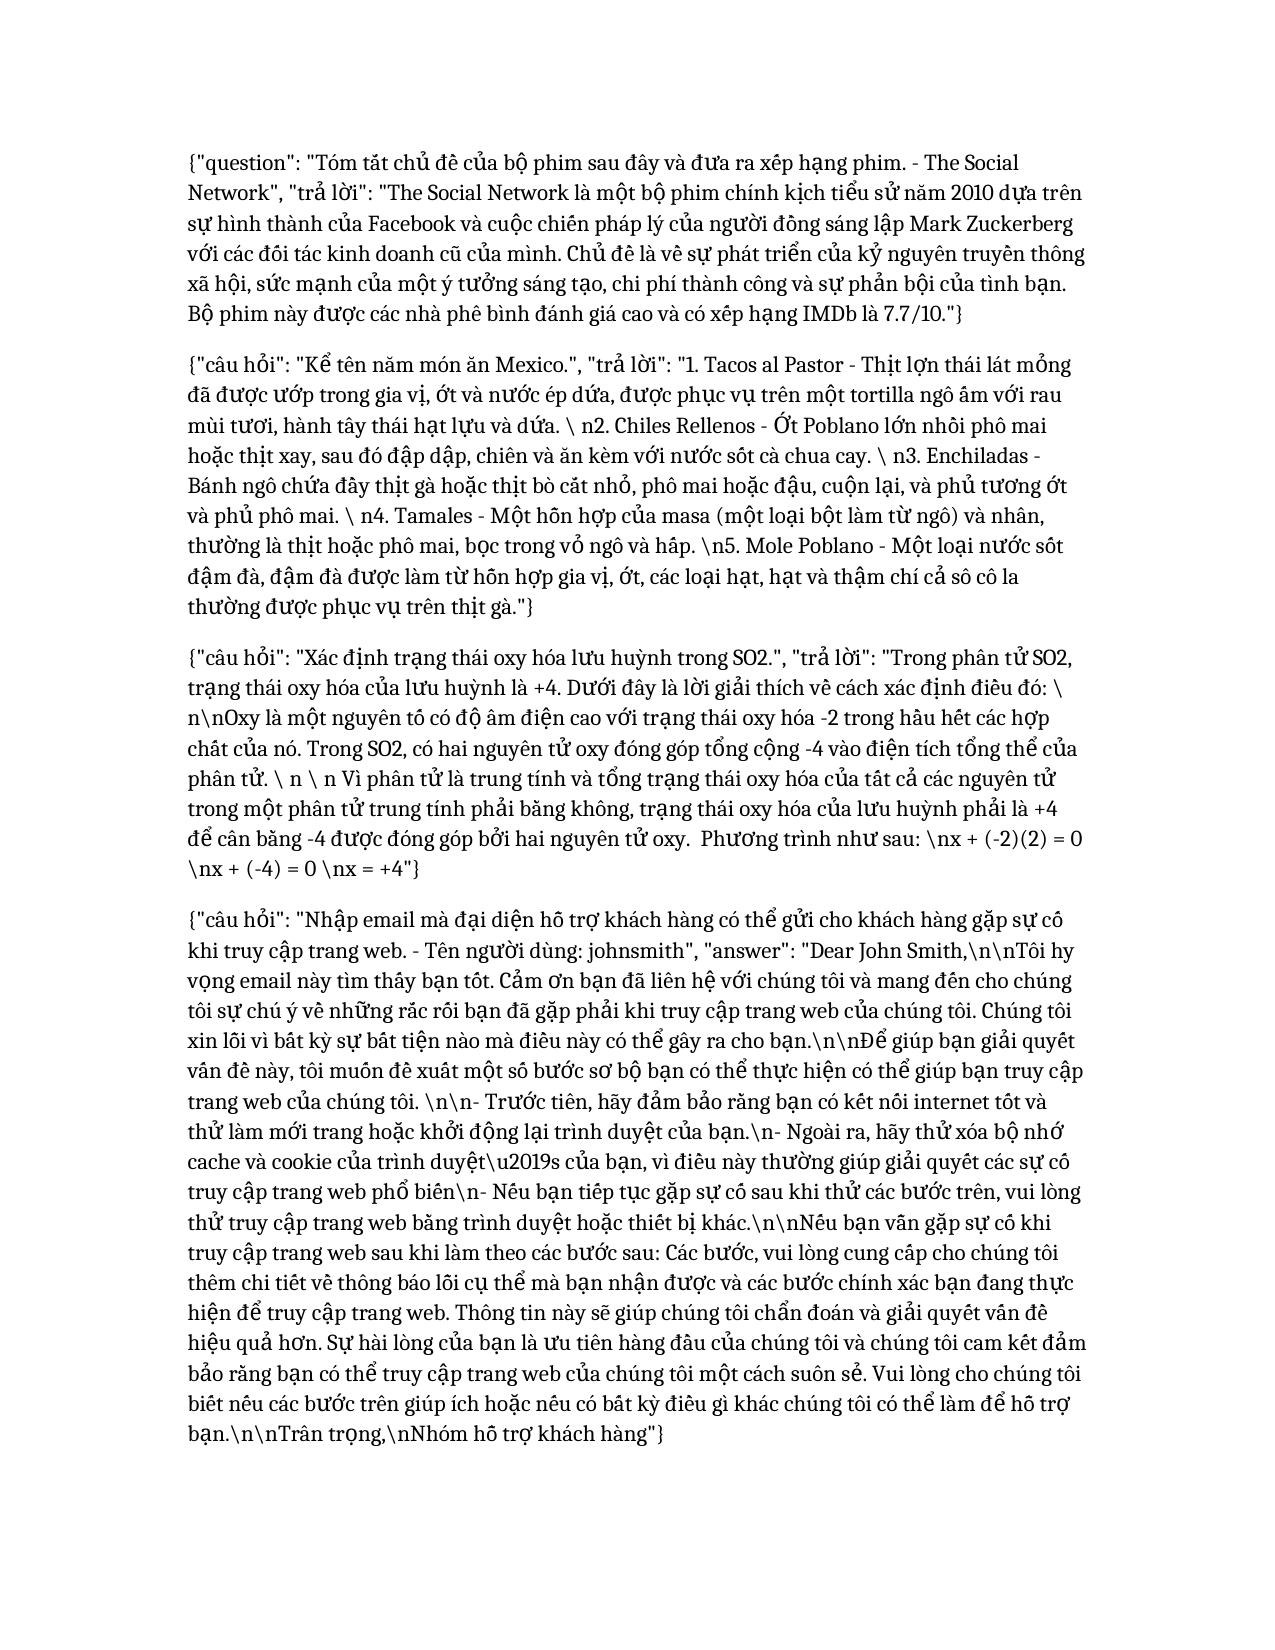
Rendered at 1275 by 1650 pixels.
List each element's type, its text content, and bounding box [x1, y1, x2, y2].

text {"câu hỏi": "Kể tên năm món ăn Mexico.", "trả lời": "1. Tacos al Pastor - Thịt lợn thái lát mỏng đã được ướp trong gia vị, ớt và nước ép dứa, được phục vụ trên một tortilla ngô ấm với rau mùi tươi, hành tây thái hạt lựu và dứa. \ n2. Chiles Rellenos - Ớt Poblano lớn nhồi phô mai hoặc thịt xay, sau đó đập dập, chiên và ăn kèm với nước sốt cà chua cay. \ n3. Enchiladas - Bánh ngô chứa đầy thịt gà hoặc thịt bò cắt nhỏ, phô mai hoặc đậu, cuộn lại, và phủ tương ớt và phủ phô mai. \ n4. Tamales - Một hỗn hợp của masa (một loại bột làm từ ngô) và nhân, thường là thịt hoặc phô mai, bọc trong vỏ ngô và hấp. \n5. Mole Poblano - Một loại nước sốt đậm đà, đậm đà được làm từ hỗn hợp gia vị, ớt, các loại hạt, hạt và thậm chí cả sô cô la thường được phục vụ trên thịt gà."} [187, 352, 1087, 620]
text {"question": "Tóm tắt chủ đề của bộ phim sau đây và đưa ra xếp hạng phim. - The Social Network", "trả lời": "The Social Network là một bộ phim chính kịch tiểu sử năm 2010 dựa trên sự hình thành của Facebook và cuộc chiến pháp lý của người đồng sáng lập Mark Zuckerberg với các đối tác kinh doanh cũ của mình. Chủ đề là về sự phát triển của kỷ nguyên truyền thông xã hội, sức mạnh của một ý tưởng sáng tạo, chi phí thành công và sự phản bội của tình bạn. Bộ phim này được các nhà phê bình đánh giá cao và có xếp hạng IMDb là 7.7/10."} [187, 150, 1087, 327]
text {"câu hỏi": "Xác định trạng thái oxy hóa lưu huỳnh trong SO2.", "trả lời": "Trong phân tử SO2, trạng thái oxy hóa của lưu huỳnh là +4. Dưới đây là lời giải thích về cách xác định điều đó: \n\nOxy là một nguyên tố có độ âm điện cao với trạng thái oxy hóa -2 trong hầu hết các hợp chất của nó. Trong SO2, có hai nguyên tử oxy đóng góp tổng cộng -4 vào điện tích tổng thể của phân tử. \ n \ n Vì phân tử là trung tính và tổng trạng thái oxy hóa của tất cả các nguyên tử trong một phân tử trung tính phải bằng không, trạng thái oxy hóa của lưu huỳnh phải là +4 để cân bằng -4 được đóng góp bởi hai nguyên tử oxy. Phương trình như sau: \nx + (-2)(2) = 0 \nx + (-4) = 0 \nx = +4"} [187, 645, 1087, 883]
text {"câu hỏi": "Nhập email mà đại diện hỗ trợ khách hàng có thể gửi cho khách hàng gặp sự cố khi truy cập trang web. - Tên người dùng: johnsmith", "answer": "Dear John Smith,\n\nTôi hy vọng email này tìm thấy bạn tốt. Cảm ơn bạn đã liên hệ với chúng tôi và mang đến cho chúng tôi sự chú ý về những rắc rối bạn đã gặp phải khi truy cập trang web của chúng tôi. Chúng tôi xin lỗi vì bất kỳ sự bất tiện nào mà điều này có thể gây ra cho bạn.\n\nĐể giúp bạn giải quyết vấn đề này, tôi muốn đề xuất một số bước sơ bộ bạn có thể thực hiện có thể giúp bạn truy cập trang web của chúng tôi. \n\n- Trước tiên, hãy đảm bảo rằng bạn có kết nối internet tốt và thử làm mới trang hoặc khởi động lại trình duyệt của bạn.\n- Ngoài ra, hãy thử xóa bộ nhớ cache và cookie của trình duyệt\u2019s của bạn, vì điều này thường giúp giải quyết các sự cố truy cập trang web phổ biến\n- Nếu bạn tiếp tục gặp sự cố sau khi thử các bước trên, vui lòng thử truy cập trang web bằng trình duyệt hoặc thiết bị khác.\n\nNếu bạn vẫn gặp sự cố khi truy cập trang web sau khi làm theo các bước sau: Các bước, vui lòng cung cấp cho chúng tôi thêm chi tiết về thông báo lỗi cụ thể mà bạn nhận được và các bước chính xác bạn đang thực hiện để truy cập trang web. Thông tin này sẽ giúp chúng tôi chẩn đoán và giải quyết vấn đề hiệu quả hơn. Sự hài lòng của bạn là ưu tiên hàng đầu của chúng tôi và chúng tôi cam kết đảm bảo rằng bạn có thể truy cập trang web của chúng tôi một cách suôn sẻ. Vui lòng cho chúng tôi biết nếu các bước trên giúp ích hoặc nếu có bất kỳ điều gì khác chúng tôi có thể làm để hỗ trợ bạn.\n\nTrân trọng,\nNhóm hỗ trợ khách hàng"} [187, 907, 1087, 1447]
